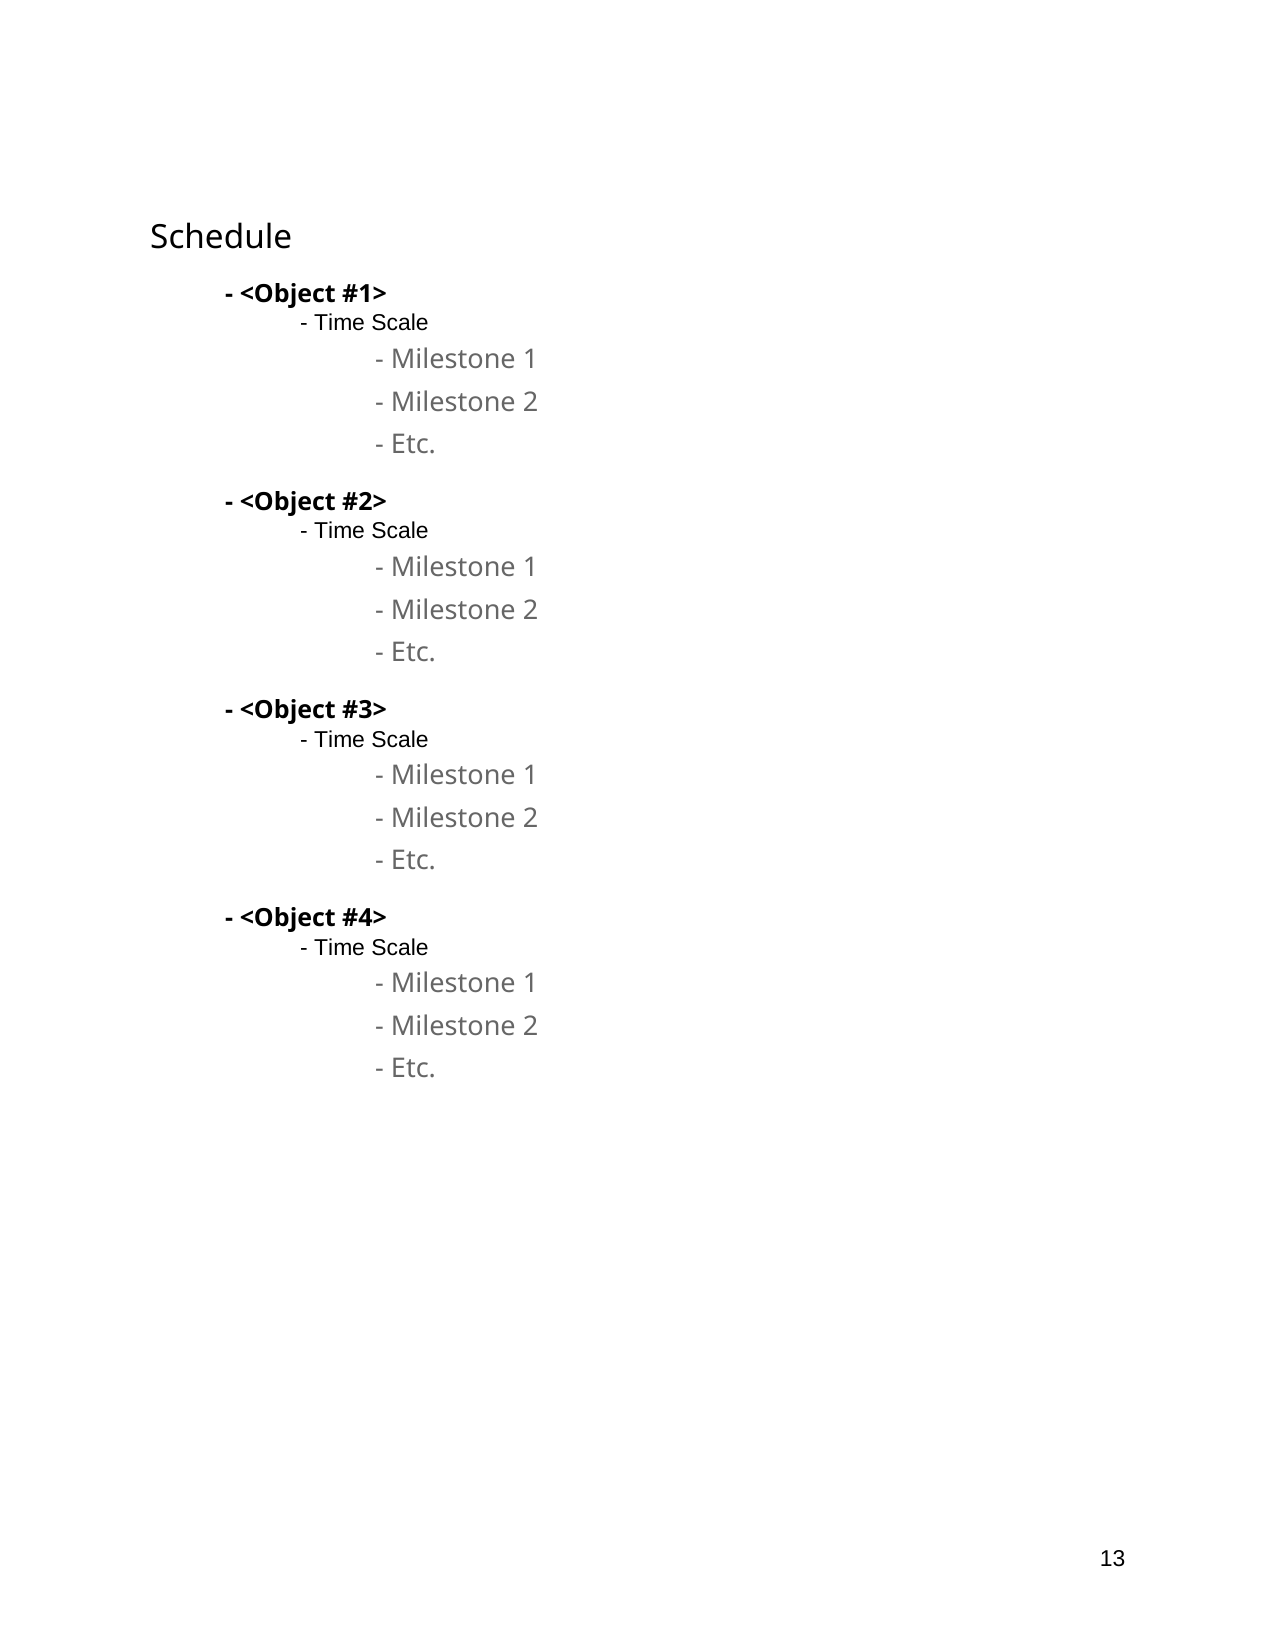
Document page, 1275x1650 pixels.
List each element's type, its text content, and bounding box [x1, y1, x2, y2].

text - Etc. [150, 841, 1125, 877]
text - Etc. [150, 632, 1125, 669]
text - Time Scale [150, 309, 1125, 336]
text - Milestone 2 [150, 798, 1125, 835]
text - Etc. [150, 1049, 1125, 1086]
text - Milestone 1 [150, 964, 1125, 1001]
subtitle Schedule [150, 213, 1125, 259]
text - Time Scale [150, 517, 1125, 544]
text - Milestone 1 [150, 548, 1125, 584]
text - Milestone 1 [150, 339, 1125, 376]
subtitle - <Object #4> [150, 900, 1125, 934]
text - Milestone 2 [150, 382, 1125, 419]
subtitle - <Object #2> [150, 483, 1125, 517]
text - Time Scale [150, 934, 1125, 960]
text - Milestone 2 [150, 590, 1125, 627]
text - Milestone 1 [150, 756, 1125, 793]
subtitle - <Object #3> [150, 692, 1125, 726]
text - Milestone 2 [150, 1006, 1125, 1043]
text - Time Scale [150, 726, 1125, 752]
text - Etc. [150, 424, 1125, 461]
subtitle - <Object #1> [150, 275, 1125, 309]
